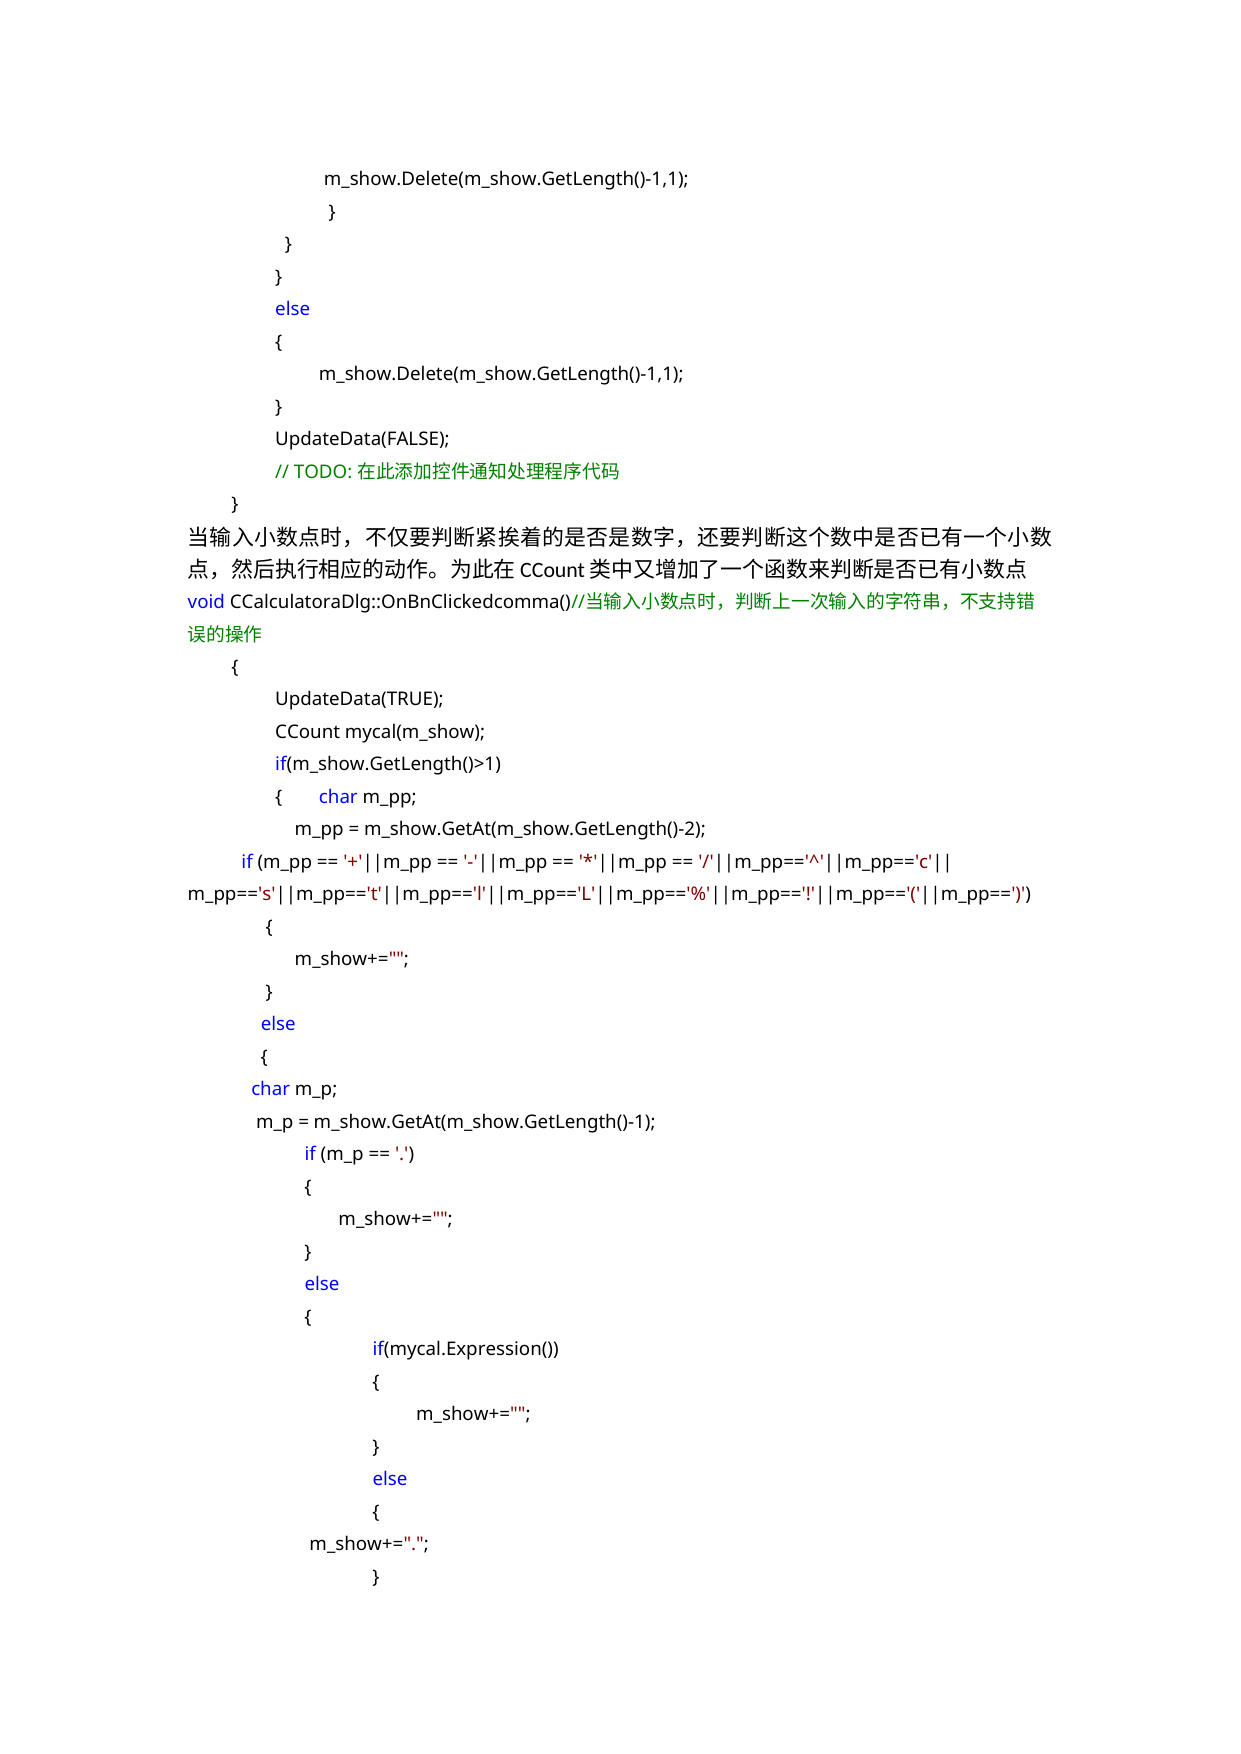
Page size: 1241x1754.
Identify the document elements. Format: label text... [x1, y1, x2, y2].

text UpdateData(FALSE); [187, 422, 1053, 454]
text } [187, 389, 1053, 422]
text m_pp = m_show.GetAt(m_show.GetLength()-2); [187, 812, 1053, 844]
text else [187, 1007, 1053, 1039]
text m_show+="."; [187, 1527, 1053, 1559]
text } [187, 974, 1053, 1007]
text { [187, 324, 1053, 357]
text m_show+=""; [187, 1202, 1053, 1234]
text } [187, 1429, 1053, 1462]
text CCount mycal(m_show); [187, 714, 1053, 747]
text { [187, 1494, 1053, 1527]
text } [187, 1559, 1053, 1592]
text m_p = m_show.GetAt(m_show.GetLength()-1); [187, 1104, 1053, 1137]
text { [187, 909, 1053, 942]
text { [187, 1299, 1053, 1332]
text } [187, 194, 1053, 227]
text { [187, 1364, 1053, 1397]
text else [187, 1462, 1053, 1494]
text if (m_p == '.') [187, 1137, 1053, 1169]
text } [187, 1234, 1053, 1267]
text m_show.Delete(m_show.GetLength()-1,1); [187, 357, 1053, 389]
text else [187, 292, 1053, 324]
text // TODO: 在此添加控件通知处理程序代码 [187, 454, 1053, 487]
text void CCalculatoraDlg::OnBnClickedcomma()//当输入小数点时，判断上一次输入的字符串，不支持错误的操作 [187, 584, 1053, 649]
text if (m_pp == '+'||m_pp == '-'||m_pp == '*'||m_pp == '/'||m_pp=='^'||m_pp=='c'||m_pp=='s'||m_pp=='t'||m_pp=='l'||m_pp=='L'||m_pp=='%'||m_pp=='!'||m_pp=='('||m_pp==')') [187, 844, 1053, 909]
text { [187, 1039, 1053, 1072]
text } [187, 487, 1053, 519]
text else [187, 1267, 1053, 1299]
text } [187, 227, 1053, 259]
text if(mycal.Expression()) [187, 1332, 1053, 1364]
text } [187, 259, 1053, 292]
text m_show.Delete(m_show.GetLength()-1,1); [187, 162, 1053, 194]
text { [187, 1169, 1053, 1202]
text m_show+=""; [187, 942, 1053, 974]
text char m_p; [187, 1072, 1053, 1104]
text { [187, 649, 1053, 682]
text UpdateData(TRUE); [187, 682, 1053, 714]
text 当输入小数点时，不仅要判断紧挨着的是否是数字，还要判断这个数中是否已有一个小数点，然后执行相应的动作。为此在CCount类中又增加了一个函数来判断是否已有小数点 [187, 519, 1053, 584]
text if(m_show.GetLength()>1) [187, 747, 1053, 779]
text { char m_pp; [187, 779, 1053, 812]
text m_show+=""; [187, 1397, 1053, 1429]
